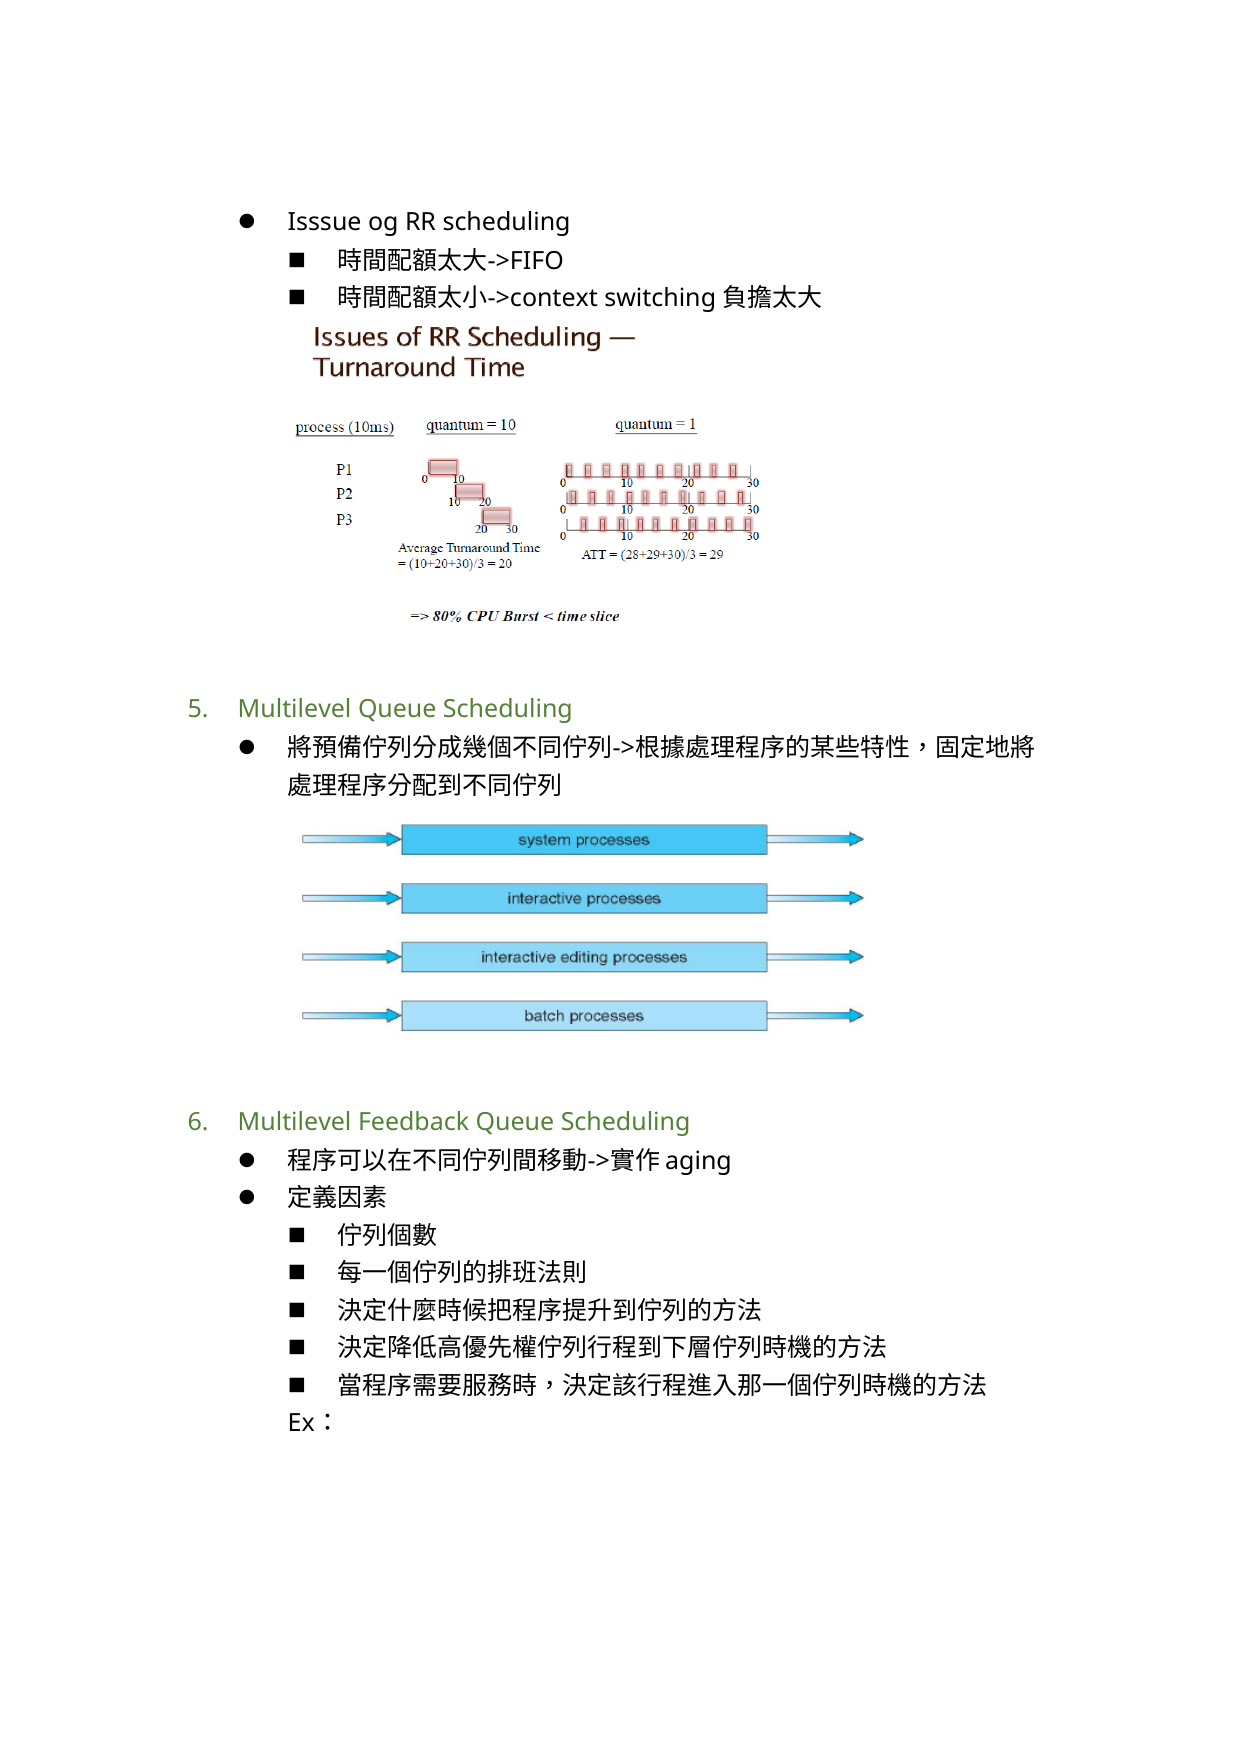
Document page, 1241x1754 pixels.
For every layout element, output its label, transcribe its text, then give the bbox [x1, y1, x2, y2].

list Multilevel Feedback Queue Scheduling [187, 1102, 1053, 1139]
list 定義因素 [237, 1177, 1053, 1214]
list 決定什麼時候把程序提升到佇列的方法 [287, 1289, 1053, 1327]
list 程序可以在不同佇列間移動->實作aging [237, 1139, 1053, 1177]
list 決定降低高優先權佇列行程到下層佇列時機的方法 [287, 1327, 1053, 1364]
list 每一個佇列的排班法則 [287, 1252, 1053, 1289]
list 時間配額太大->FIFO [287, 239, 1053, 277]
list 時間配額太小->context switching 負擔太大 [287, 277, 1053, 314]
picture [287, 802, 894, 1044]
list Multilevel Queue Scheduling [187, 689, 1053, 727]
text Ex： [287, 1402, 1053, 1439]
picture [287, 314, 769, 627]
list Isssue og RR scheduling [237, 202, 1053, 239]
list 將預備佇列分成幾個不同佇列->根據處理程序的某些特性，固定地將處理程序分配到不同佇列 [237, 727, 1053, 802]
list 佇列個數 [287, 1214, 1053, 1252]
list 當程序需要服務時，決定該行程進入那一個佇列時機的方法 [287, 1364, 1053, 1402]
